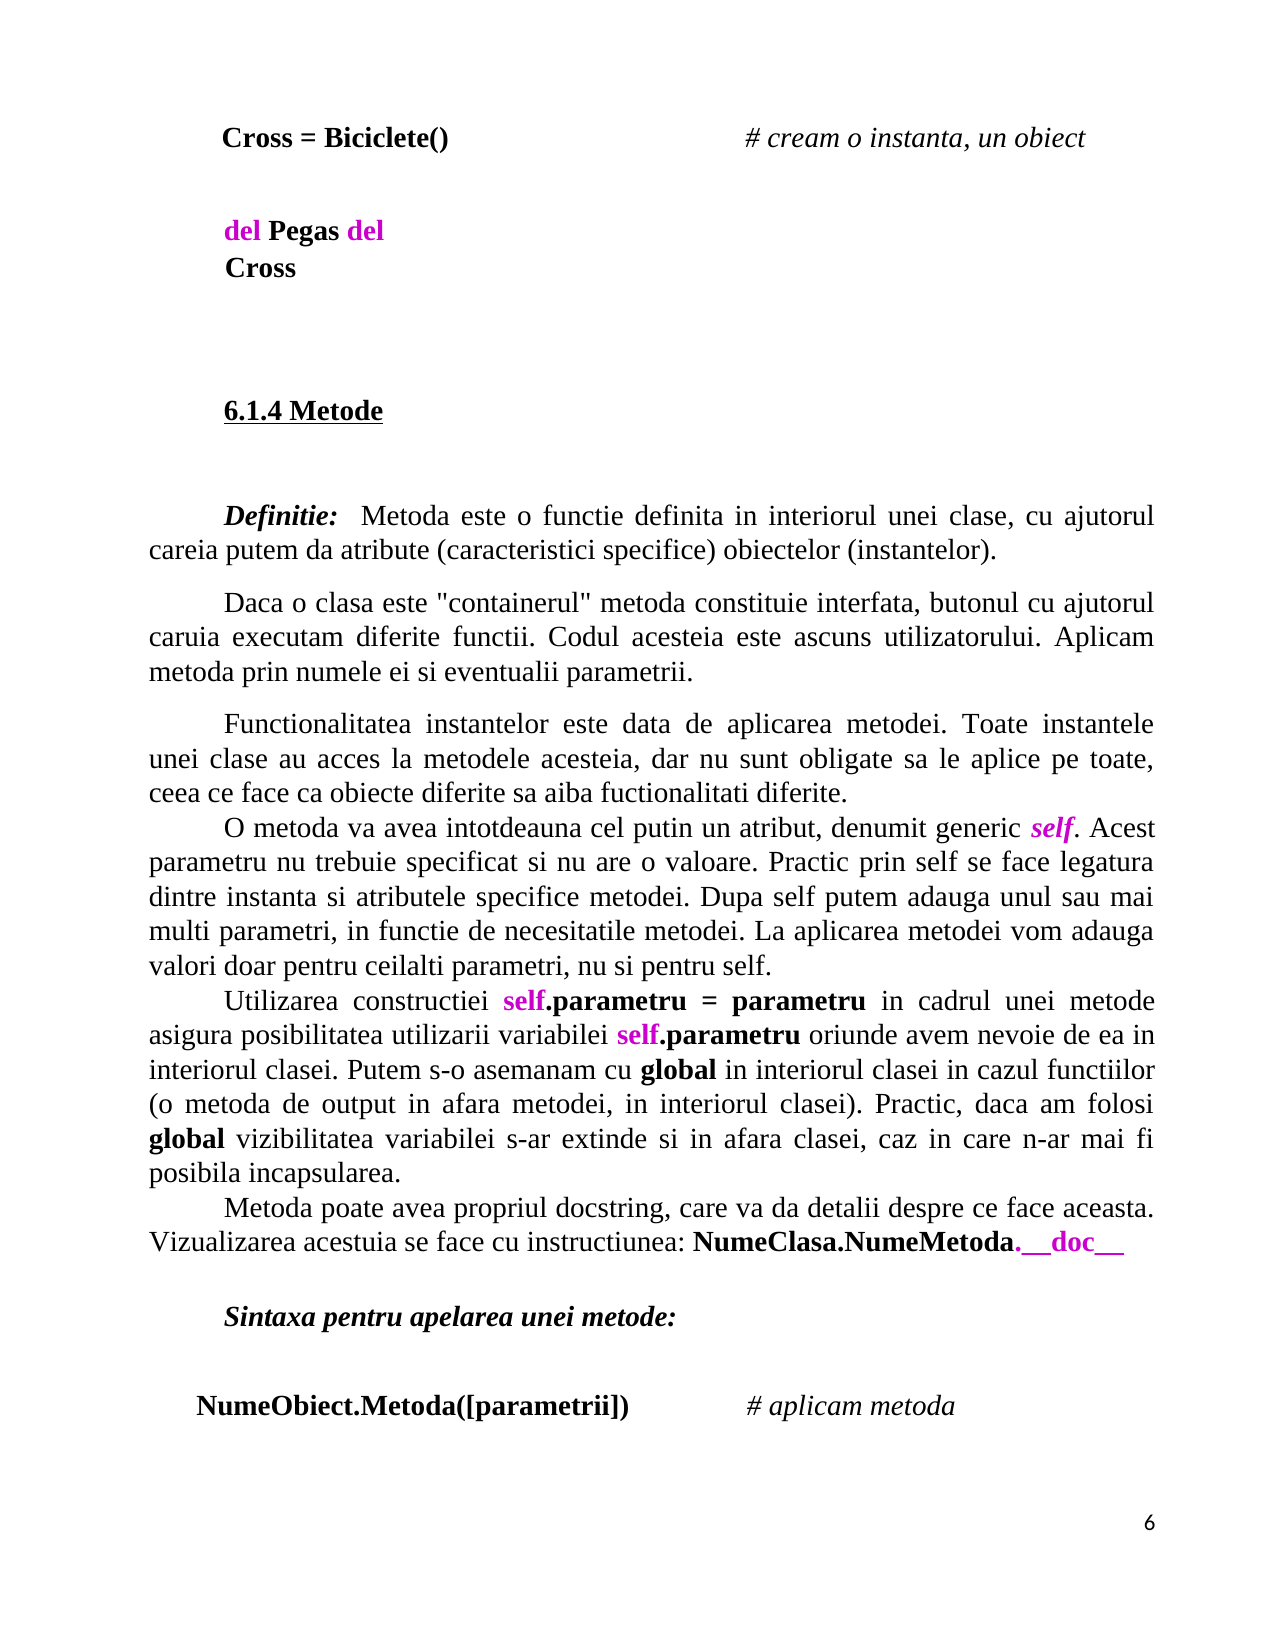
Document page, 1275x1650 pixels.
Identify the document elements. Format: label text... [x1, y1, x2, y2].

subtitle 6.1.4 Metode [223, 393, 1156, 427]
text Utilizarea constructiei self.parametru = parametru in cadrul unei metode asigura posibilitatea utilizarii variabilei self.parametru oriunde avem nevoie de ea in interiorul clasei. Putem s-o asemanam cu global in interiorul clasei in cazul functiilor (o metoda de output in afara metodei, in interiorul clasei). Practic, daca am folosi global vizibilitatea variabilei s-ar extinde si in afara clasei, caz in care n-ar mai fi posibila incapsularea. [148, 983, 1156, 1189]
text Metoda poate avea propriul docstring, care va da detalii despre ce face aceasta. Vizualizarea acestuia se face cu instructiunea: NumeClasa.NumeMetoda.__doc__ [148, 1190, 1156, 1258]
text del Pegas del Cross [223, 213, 385, 284]
text Functionalitatea instantelor este data de aplicarea metodei. Toate instantele unei clase au acces la metodele acesteia, dar nu sunt obligate sa le aplice pe toate, ceea ce face ca obiecte diferite sa aiba fuctionalitati diferite. [148, 706, 1156, 809]
text Definitie: Metoda este o functie definita in interiorul unei clase, cu ajutorul careia putem da atribute (caracteristici specifice) obiectelor (instantelor). [148, 498, 1156, 566]
text Cross = Biciclete() # cream o instanta, un obiect [150, 120, 1156, 154]
text Daca o clasa este "containerul" metoda constituie interfata, butonul cu ajutorul caruia executam diferite functii. Codul acesteia este ascuns utilizatorului. Aplicam metoda prin numele ei si eventualii parametrii. [148, 585, 1156, 687]
text Sintaxa pentru apelarea unei metode: [223, 1299, 1156, 1332]
text O metoda va avea intotdeauna cel putin un atribut, denumit generic self. Acest parametru nu trebuie specificat si nu are o valoare. Practic prin self se face legatura dintre instanta si atributele specifice metodei. Dupa self putem adauga unul sau mai multi parametri, in functie de necesitatile metodei. La aplicarea metodei vom adauga valori doar pentru ceilalti parametri, nu si pentru self. [148, 810, 1156, 981]
text NumeObiect.Metoda([parametrii]) # aplicam metoda [150, 1388, 1156, 1422]
